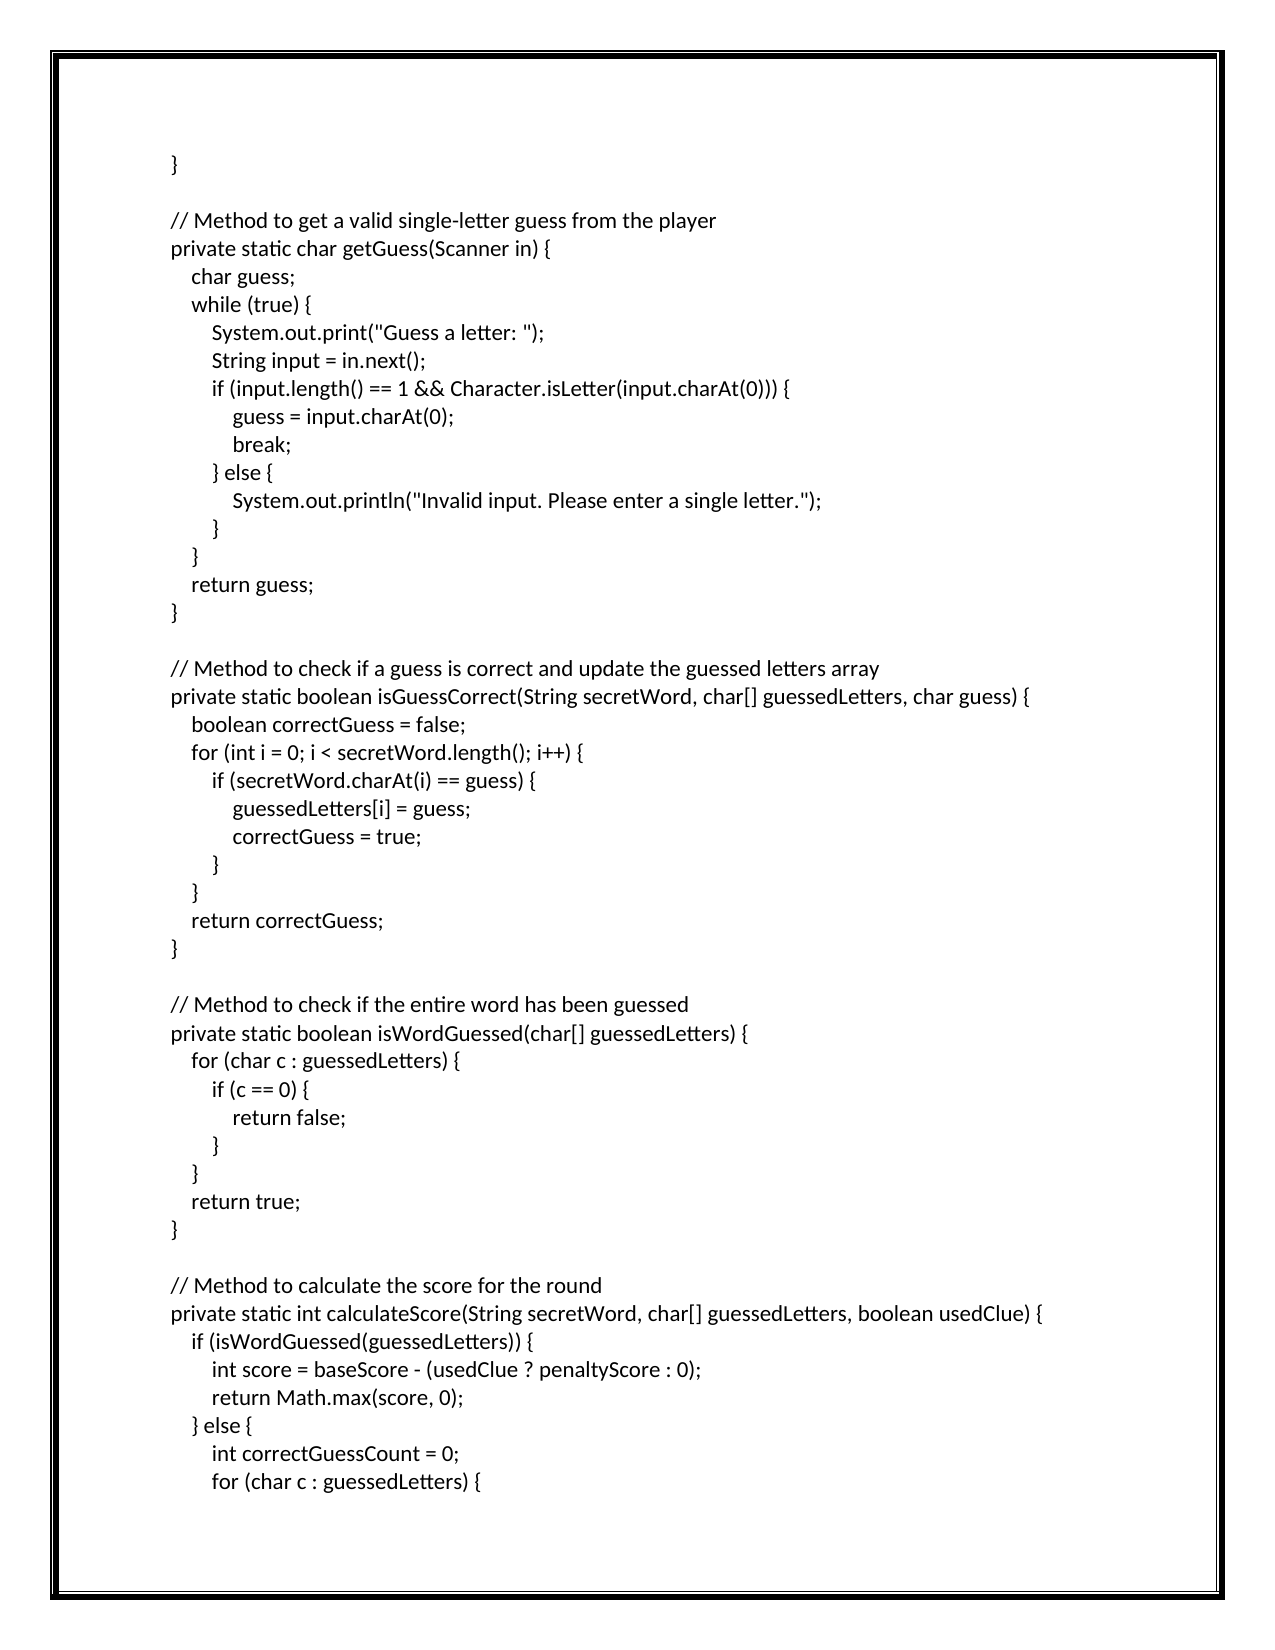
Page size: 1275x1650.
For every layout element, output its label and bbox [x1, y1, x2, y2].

text [150, 150, 1125, 1495]
